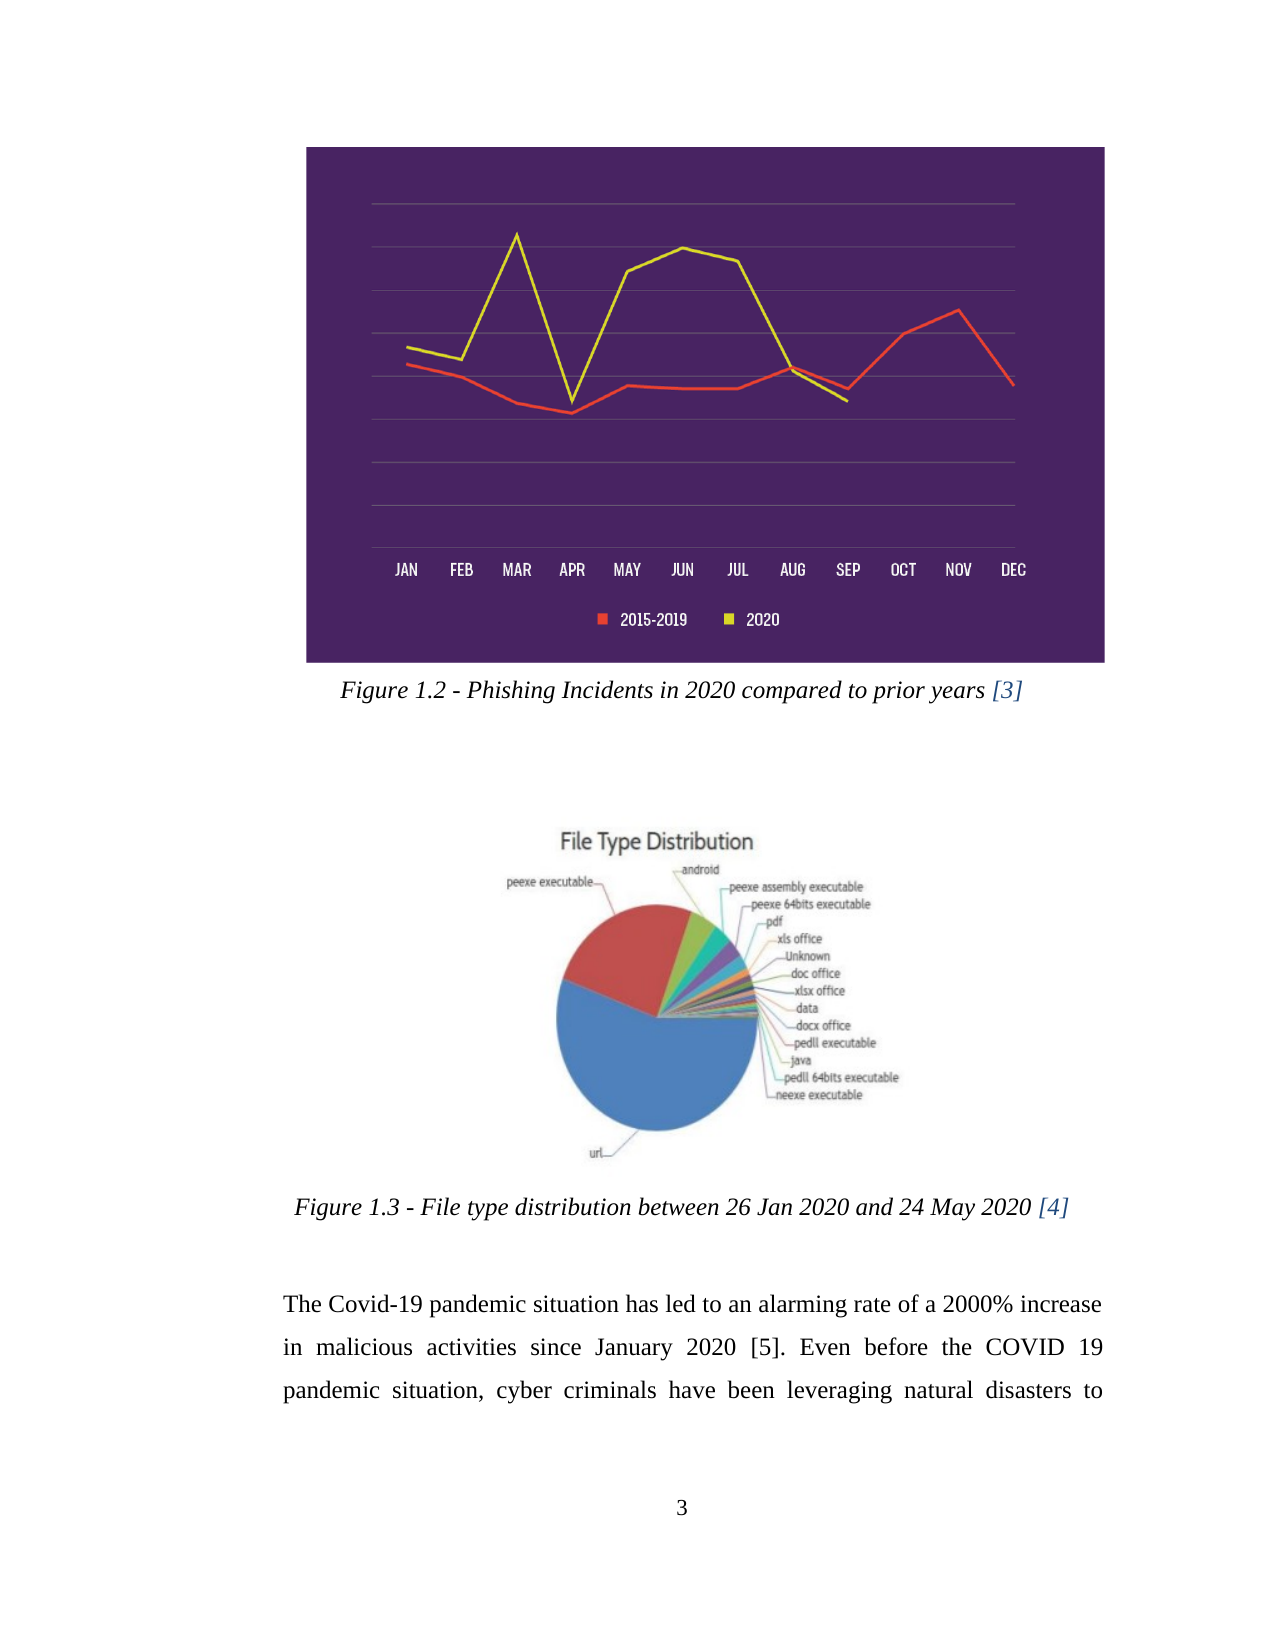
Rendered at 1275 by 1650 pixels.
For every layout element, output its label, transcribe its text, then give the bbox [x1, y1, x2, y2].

picture [306, 147, 1105, 663]
picture [441, 797, 946, 1178]
text Figure 1.3 - File type distribution between 26 Jan 2020 and 24 May 2020 [236, 1192, 1127, 1221]
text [283, 1289, 1104, 1404]
text Figure 1.2 - Phishing Incidents in 2020 compared to prior years [236, 675, 1127, 703]
